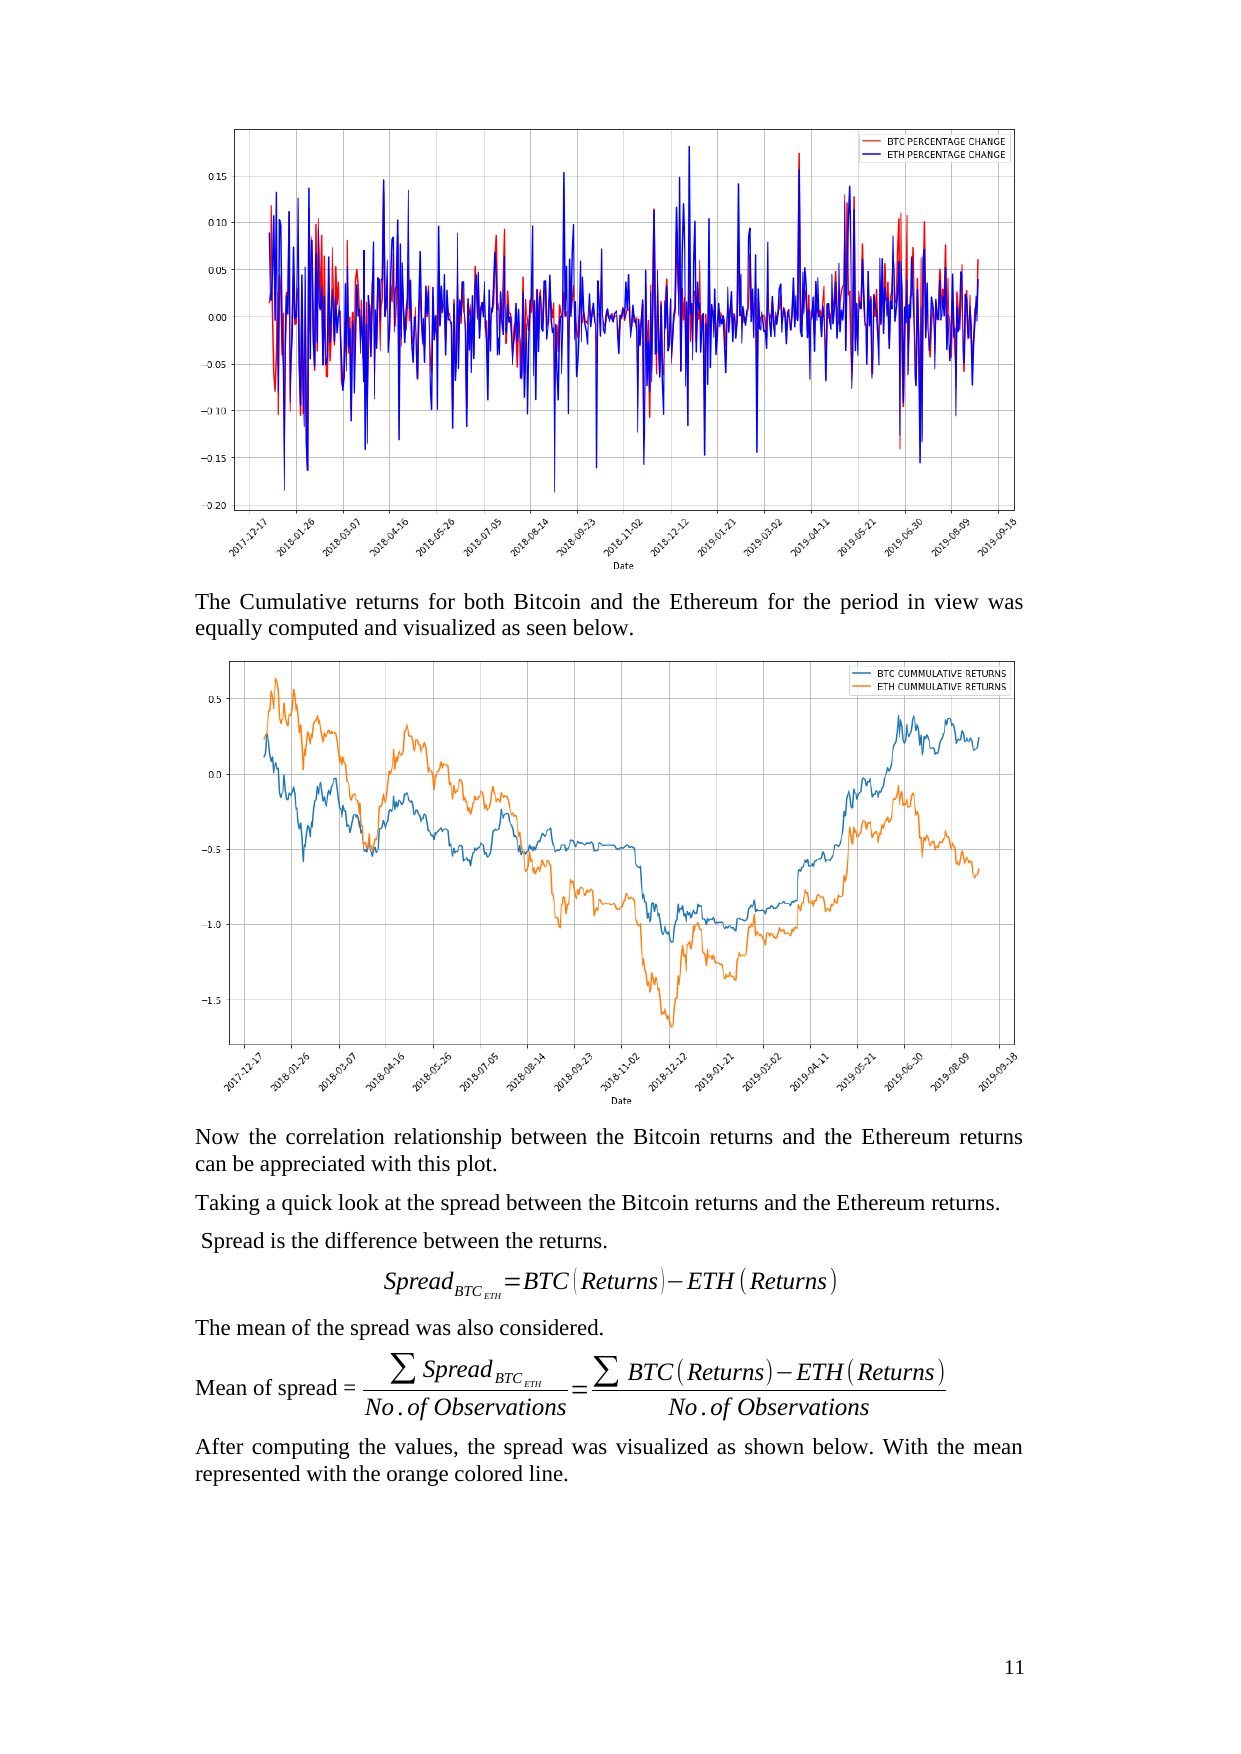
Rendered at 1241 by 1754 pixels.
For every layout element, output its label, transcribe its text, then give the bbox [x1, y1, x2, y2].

text After computing the values, the spread was visualized as shown below. With the mean represented with the orange colored line. [195, 1433, 1024, 1486]
text The Cumulative returns for both Bitcoin and the Ethereum for the period in view was equally computed and visualized as seen below. [195, 588, 1024, 640]
text Taking a quick look at the spread between the Bitcoin returns and the Ethereum returns. [195, 1189, 1024, 1215]
text Now the correlation relationship between the Bitcoin returns and the Ethereum returns can be appreciated with this plot. [195, 1123, 1024, 1176]
picture [194, 652, 1025, 1111]
text Spread is the difference between the returns. [195, 1227, 1024, 1254]
text The mean of the spread was also considered. [195, 1314, 1024, 1340]
picture [194, 120, 1025, 576]
text Mean of spread = [195, 1353, 1024, 1421]
